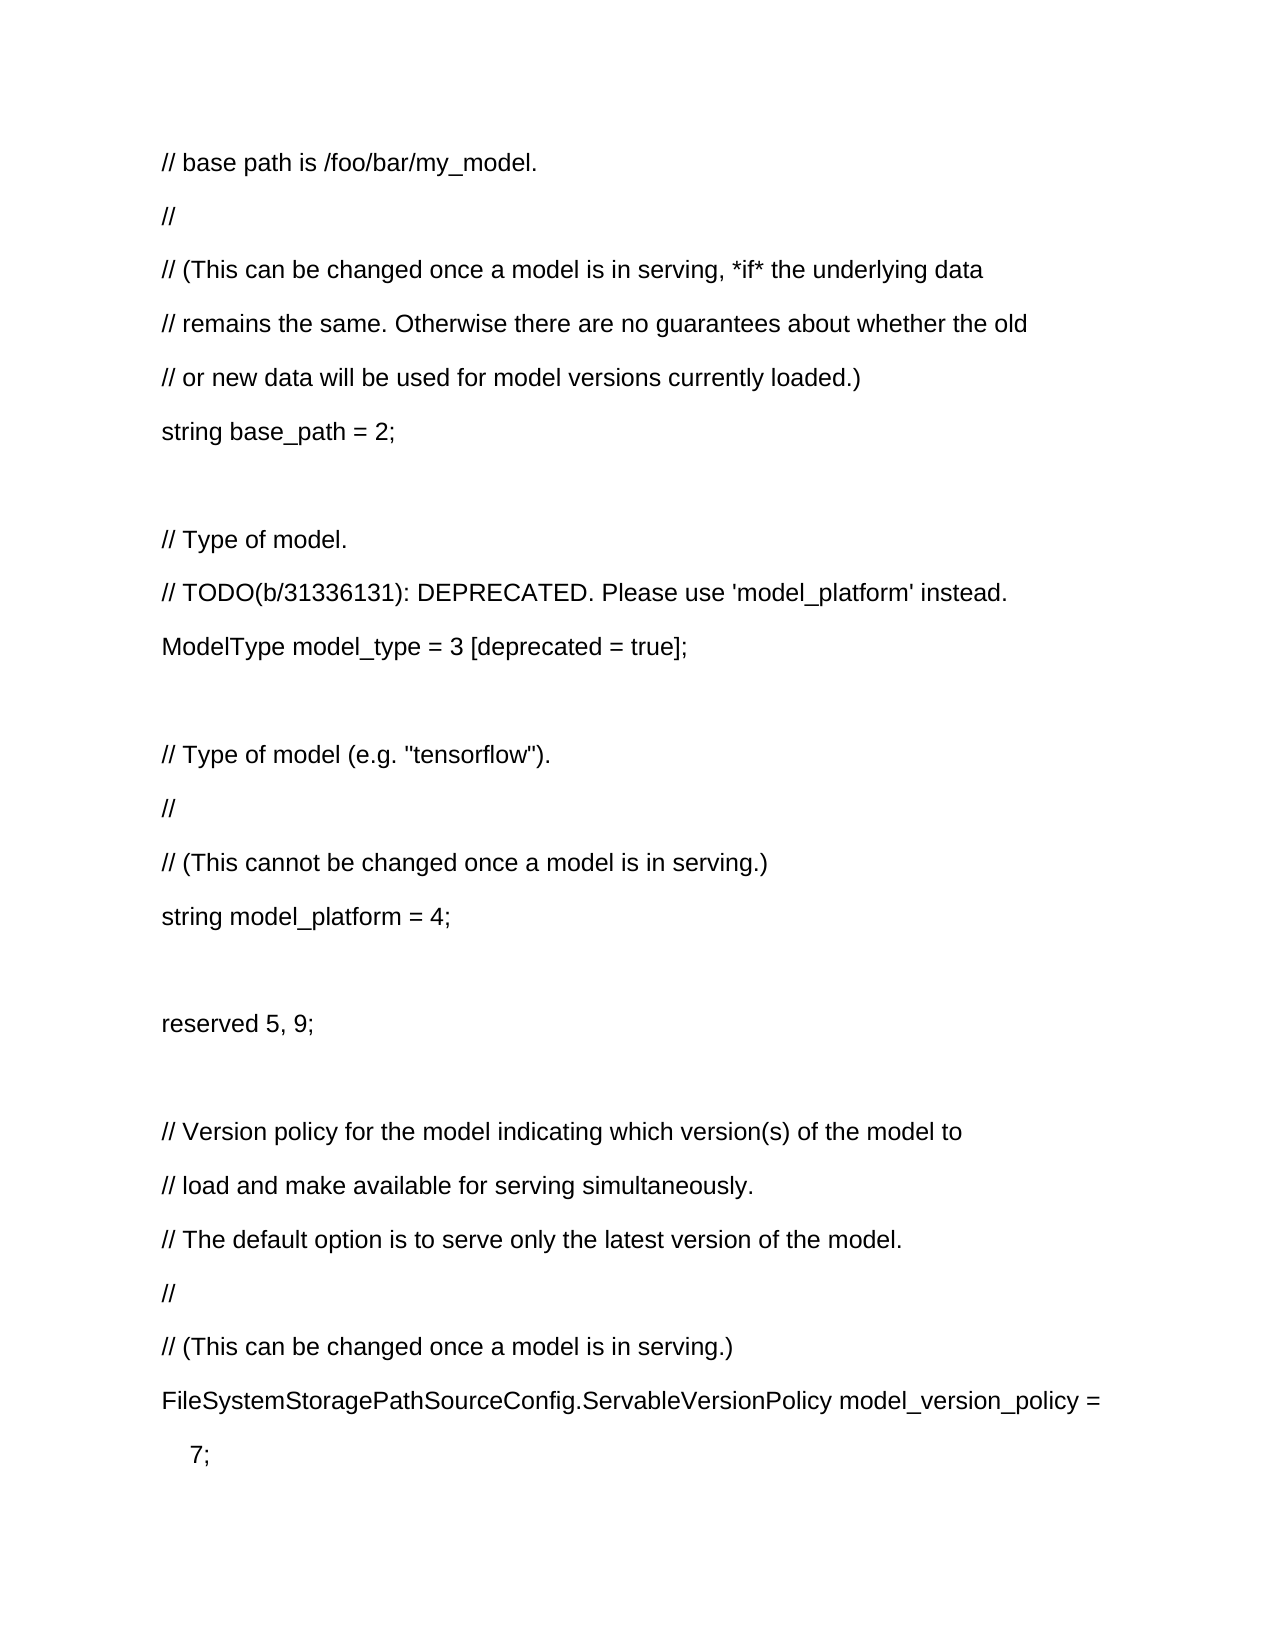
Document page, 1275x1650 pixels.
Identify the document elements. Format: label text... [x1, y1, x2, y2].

text // Version policy for the model indicating which version(s) of the model to [148, 1117, 1127, 1146]
text // (This can be changed once a model is in serving.) [148, 1332, 1127, 1361]
text // The default option is to serve only the latest version of the model. [148, 1225, 1127, 1253]
text // [148, 794, 1127, 823]
text // TODO(b/31336131): DEPRECATED. Please use 'model_platform' instead. [148, 578, 1127, 607]
text // or new data will be used for model versions currently loaded.) [148, 363, 1127, 392]
text FileSystemStoragePathSourceConfig.ServableVersionPolicy model_version_policy = [148, 1386, 1127, 1415]
text // [148, 201, 1127, 230]
text reserved 5, 9; [148, 1009, 1127, 1038]
text // (This can be changed once a model is in serving, *if* the underlying data [148, 255, 1127, 284]
text 7; [148, 1440, 1127, 1469]
text // remains the same. Otherwise there are no guarantees about whether the old [148, 309, 1127, 338]
text // Type of model (e.g. "tensorflow"). [148, 740, 1127, 769]
text // base path is /foo/bar/my_model. [148, 148, 1127, 176]
text // (This cannot be changed once a model is in serving.) [148, 848, 1127, 876]
text string base_path = 2; [148, 417, 1127, 446]
text // load and make available for serving simultaneously. [148, 1171, 1127, 1199]
text // Type of model. [148, 524, 1127, 553]
text ModelType model_type = 3 [deprecated = true]; [148, 632, 1127, 661]
text string model_platform = 4; [148, 902, 1127, 930]
text // [148, 1278, 1127, 1307]
